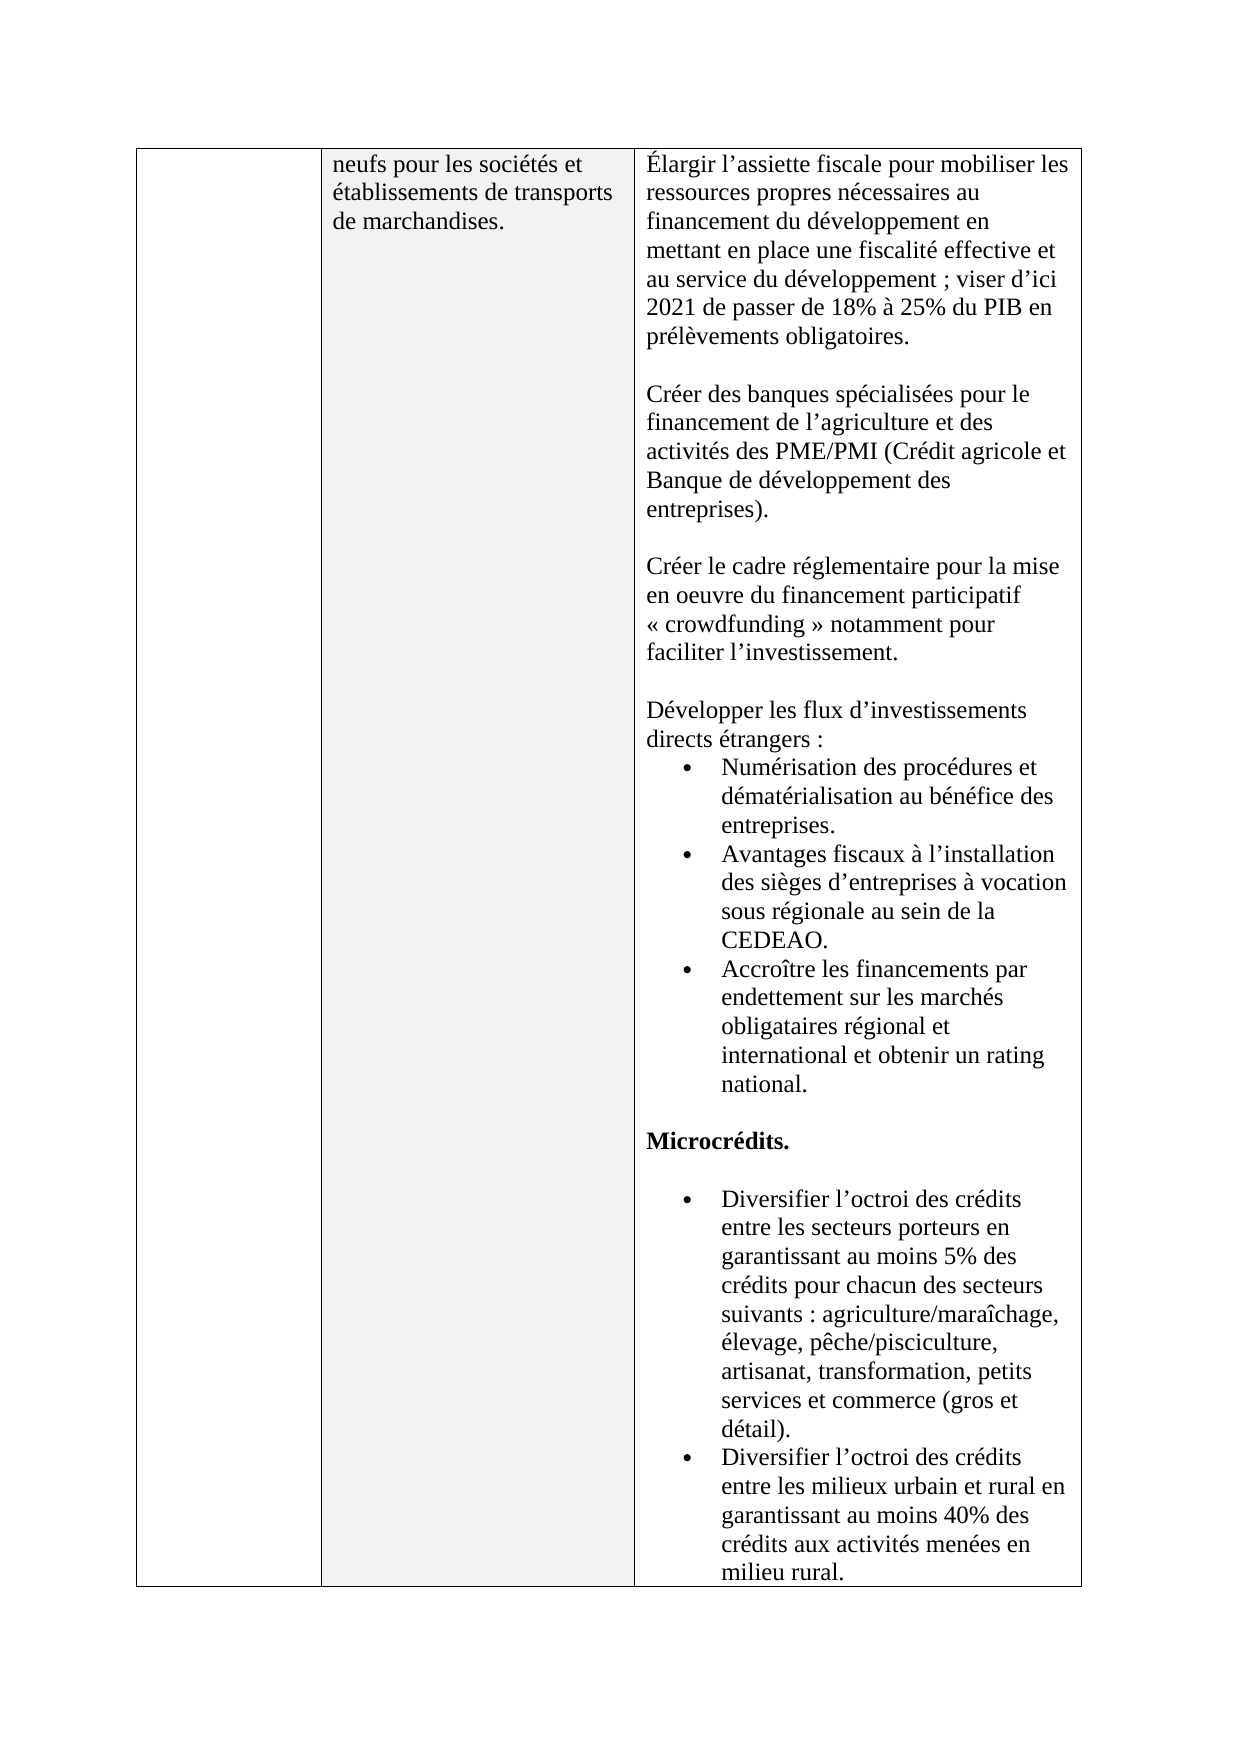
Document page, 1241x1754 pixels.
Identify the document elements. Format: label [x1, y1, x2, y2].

table_cell [635, 149, 1081, 1586]
table_cell [322, 149, 634, 1586]
table_cell [137, 149, 321, 1586]
